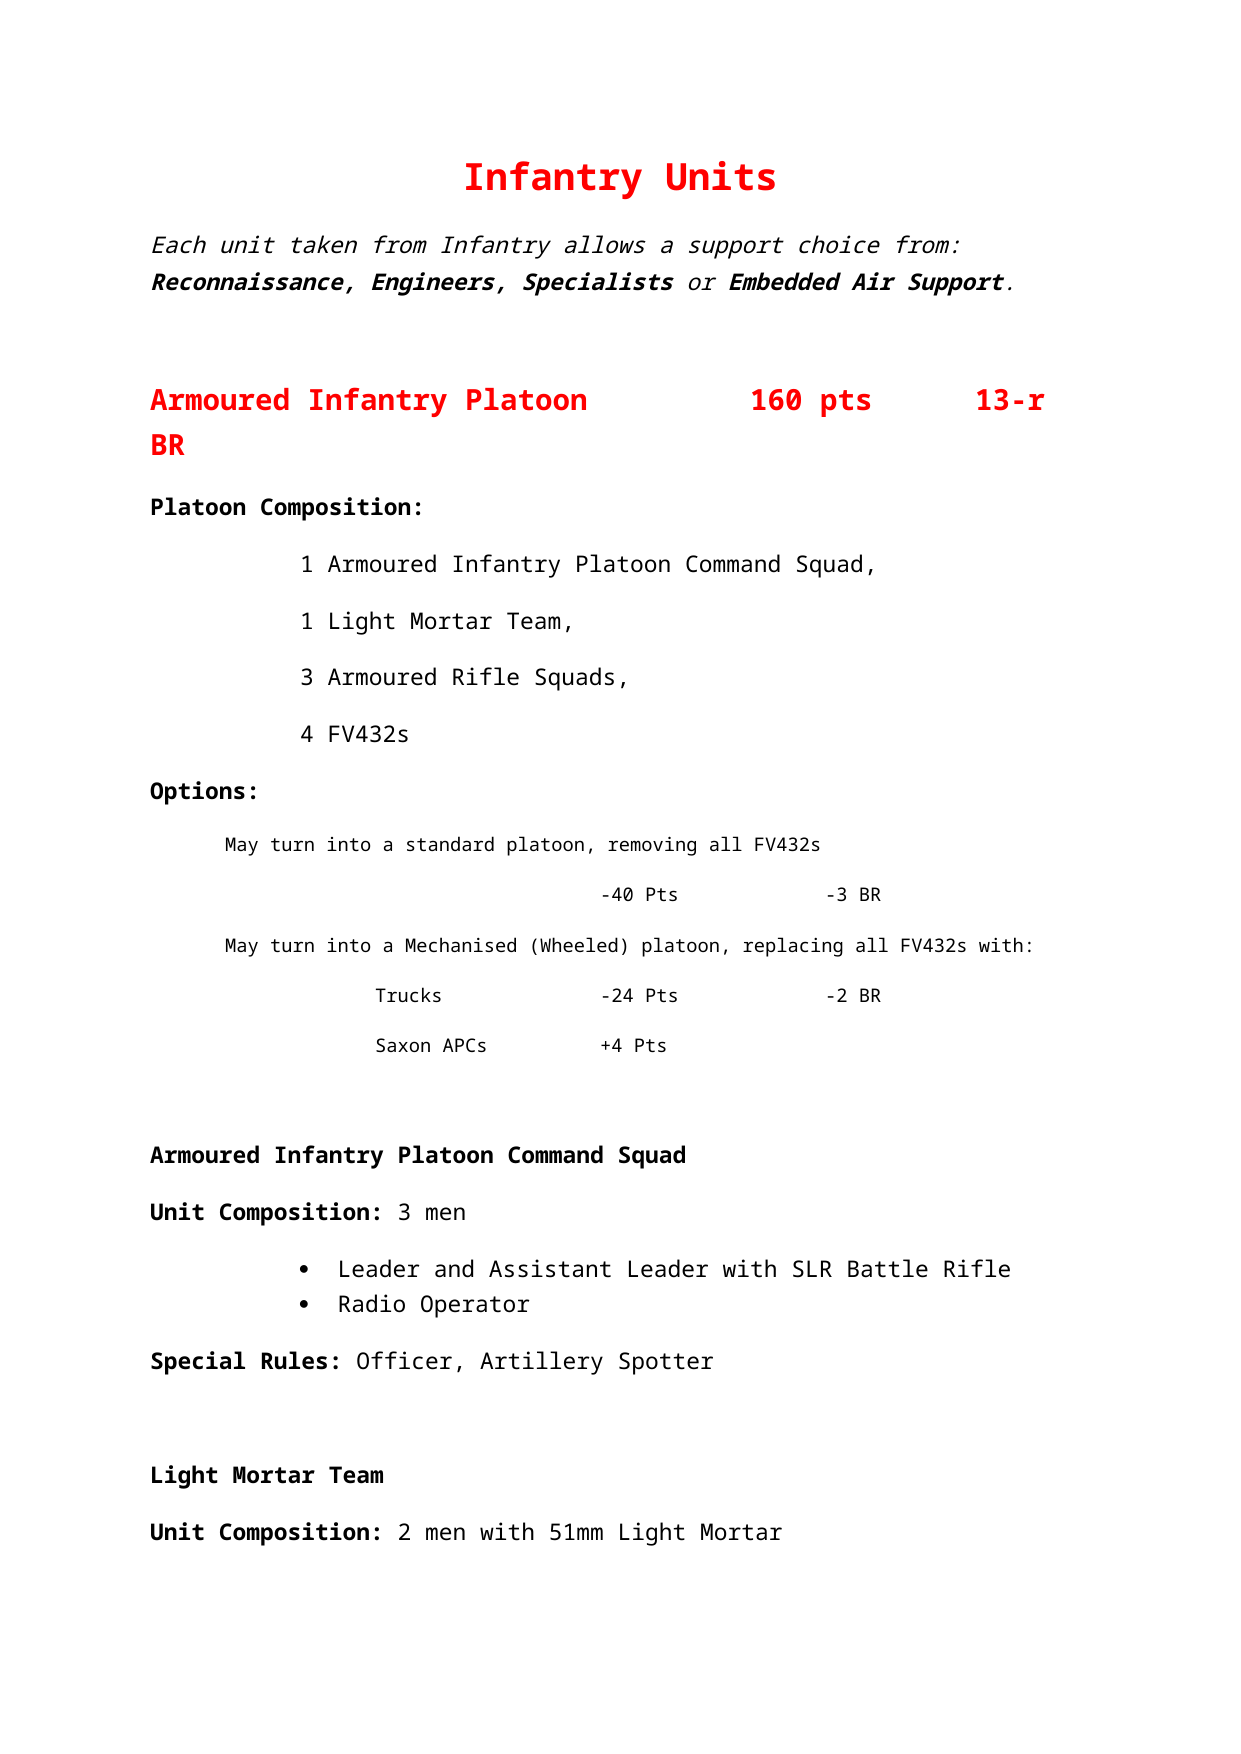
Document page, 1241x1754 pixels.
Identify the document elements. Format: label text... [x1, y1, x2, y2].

text Options: [150, 775, 1090, 806]
text -40 Pts -3 BR [525, 882, 1090, 907]
text Special Rules: Officer, Artillery Spotter [150, 1345, 1090, 1376]
text Unit Composition: 3 men [150, 1196, 1090, 1227]
text 3 Armoured Rifle Squads, [300, 661, 1090, 693]
list Leader and Assistant Leader with SLR Battle Rifle [300, 1252, 1090, 1284]
text 1 Light Mortar Team, [225, 604, 1090, 636]
text Light Mortar Team [150, 1459, 1090, 1490]
text Infantry Units [150, 150, 1090, 201]
text Platoon Composition: [150, 491, 1090, 522]
text Armoured Infantry Platoon 160 pts 13-r BR [150, 379, 1090, 464]
text Armoured Infantry Platoon Command Squad [150, 1139, 1090, 1170]
text 1 Armoured Infantry Platoon Command Squad, [225, 548, 1090, 579]
list Radio Operator [300, 1288, 1090, 1320]
text Unit Composition: 2 men with 51mm Light Mortar [150, 1516, 1090, 1547]
text 4 FV432s [300, 718, 1090, 749]
text May turn into a standard platoon, removing all FV432s [150, 832, 1090, 857]
text Saxon APCs +4 Pts [150, 1032, 1090, 1058]
text Trucks -24 Pts -2 BR [150, 982, 1090, 1007]
text Each unit taken from Infantry allows a support choice from: Reconnaissance, Engineers, Specialists or Embedded Air Support. [150, 229, 1090, 297]
text May turn into a Mechanised (Wheeled) platoon, replacing all FV432s with: [150, 932, 1090, 957]
